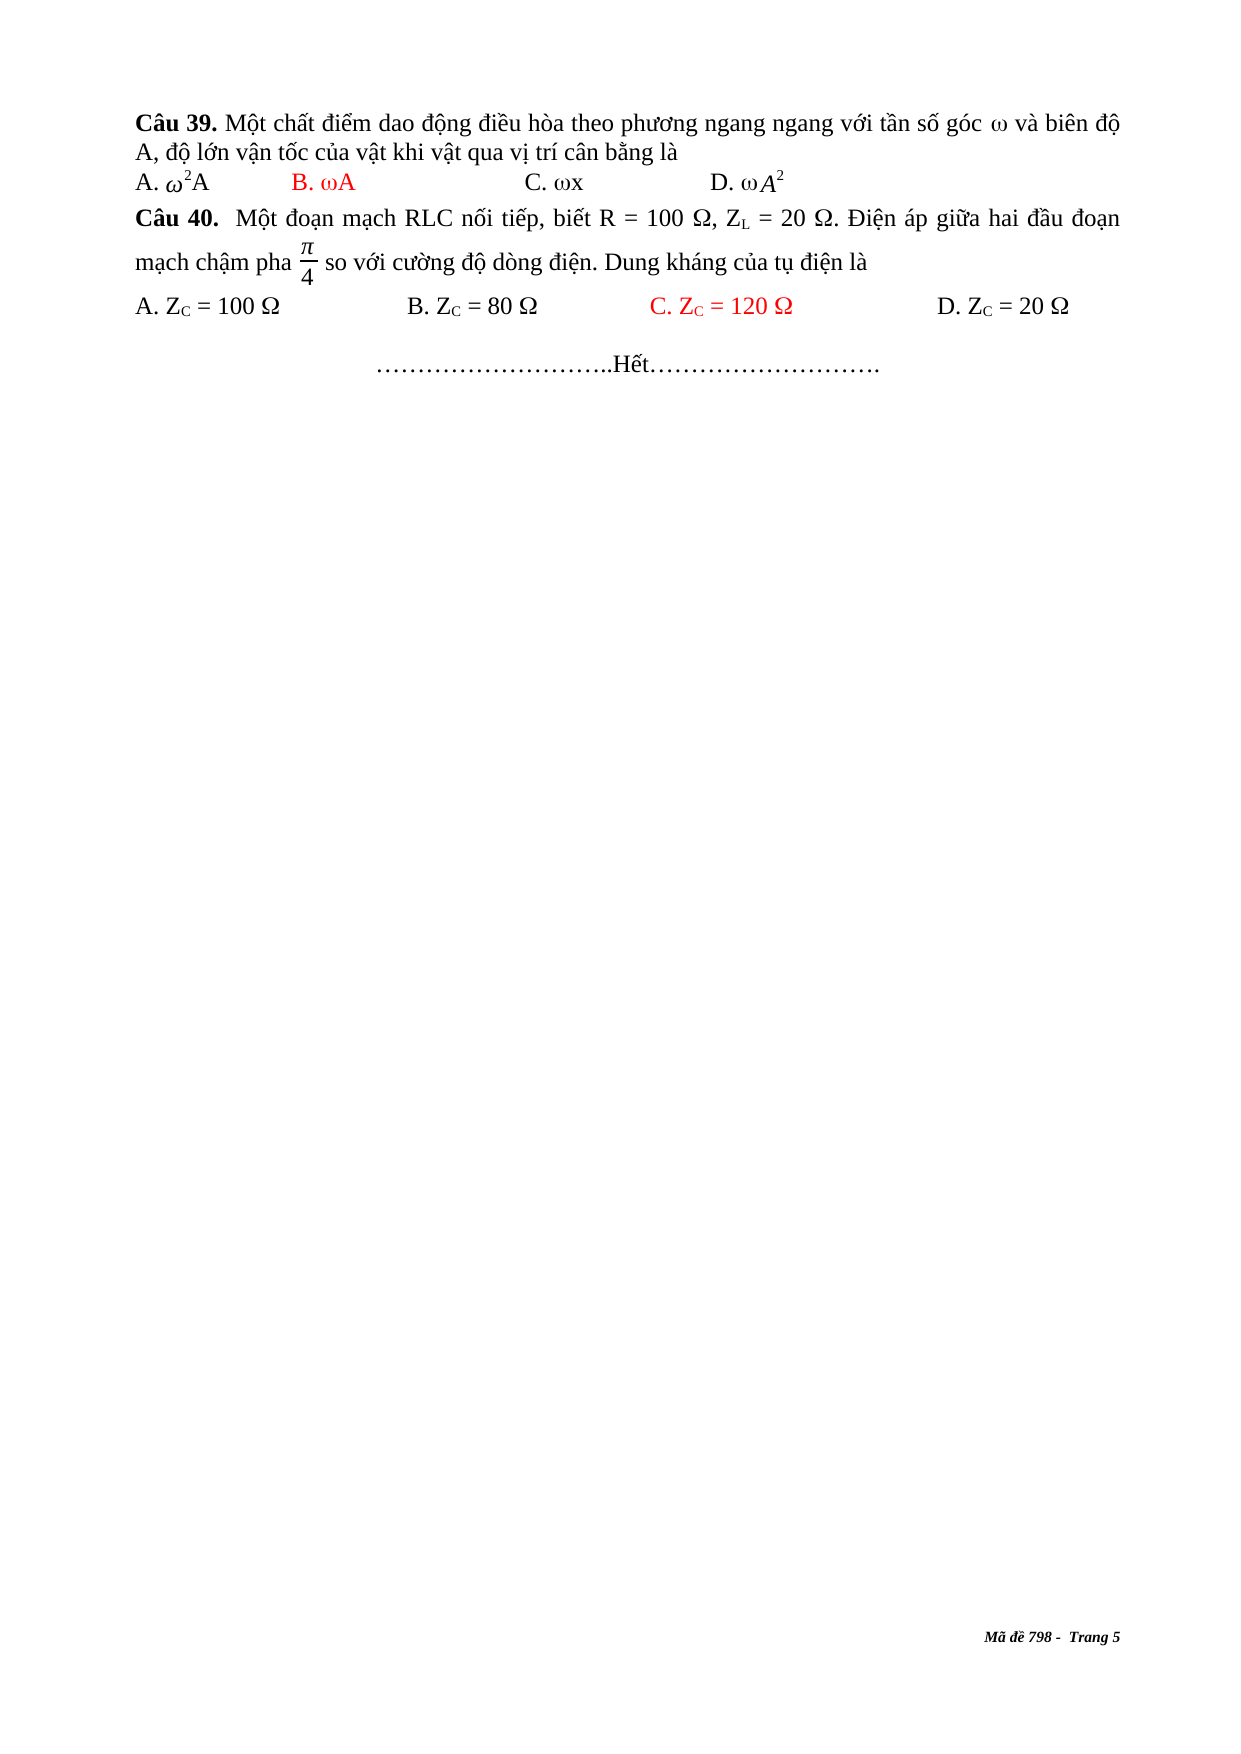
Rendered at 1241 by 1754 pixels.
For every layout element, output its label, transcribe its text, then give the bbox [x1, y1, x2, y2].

text Câu 39. Một chất điểm dao động điều hòa theo phương ngang ngang với tần số góc và biên độ A, độ lớn vận tốc của vật khi vật qua vị trí cân bằng là [135, 108, 1120, 166]
text A. ZC = 100 B. ZC = 80 C. ZC = 120 D. ZC = 20 [135, 291, 1120, 320]
text Câu 40. Một đoạn mạch RLC nối tiếp, biết R = 100 , ZL = 20 . Điện áp giữa hai đầu đoạn mạch chậm pha so với cường độ dòng điện. Dung kháng của tụ điện là [135, 203, 1120, 291]
text ………………………..Hết………………………. [135, 349, 1120, 377]
text A. A B. A C. x D. [135, 166, 1120, 197]
